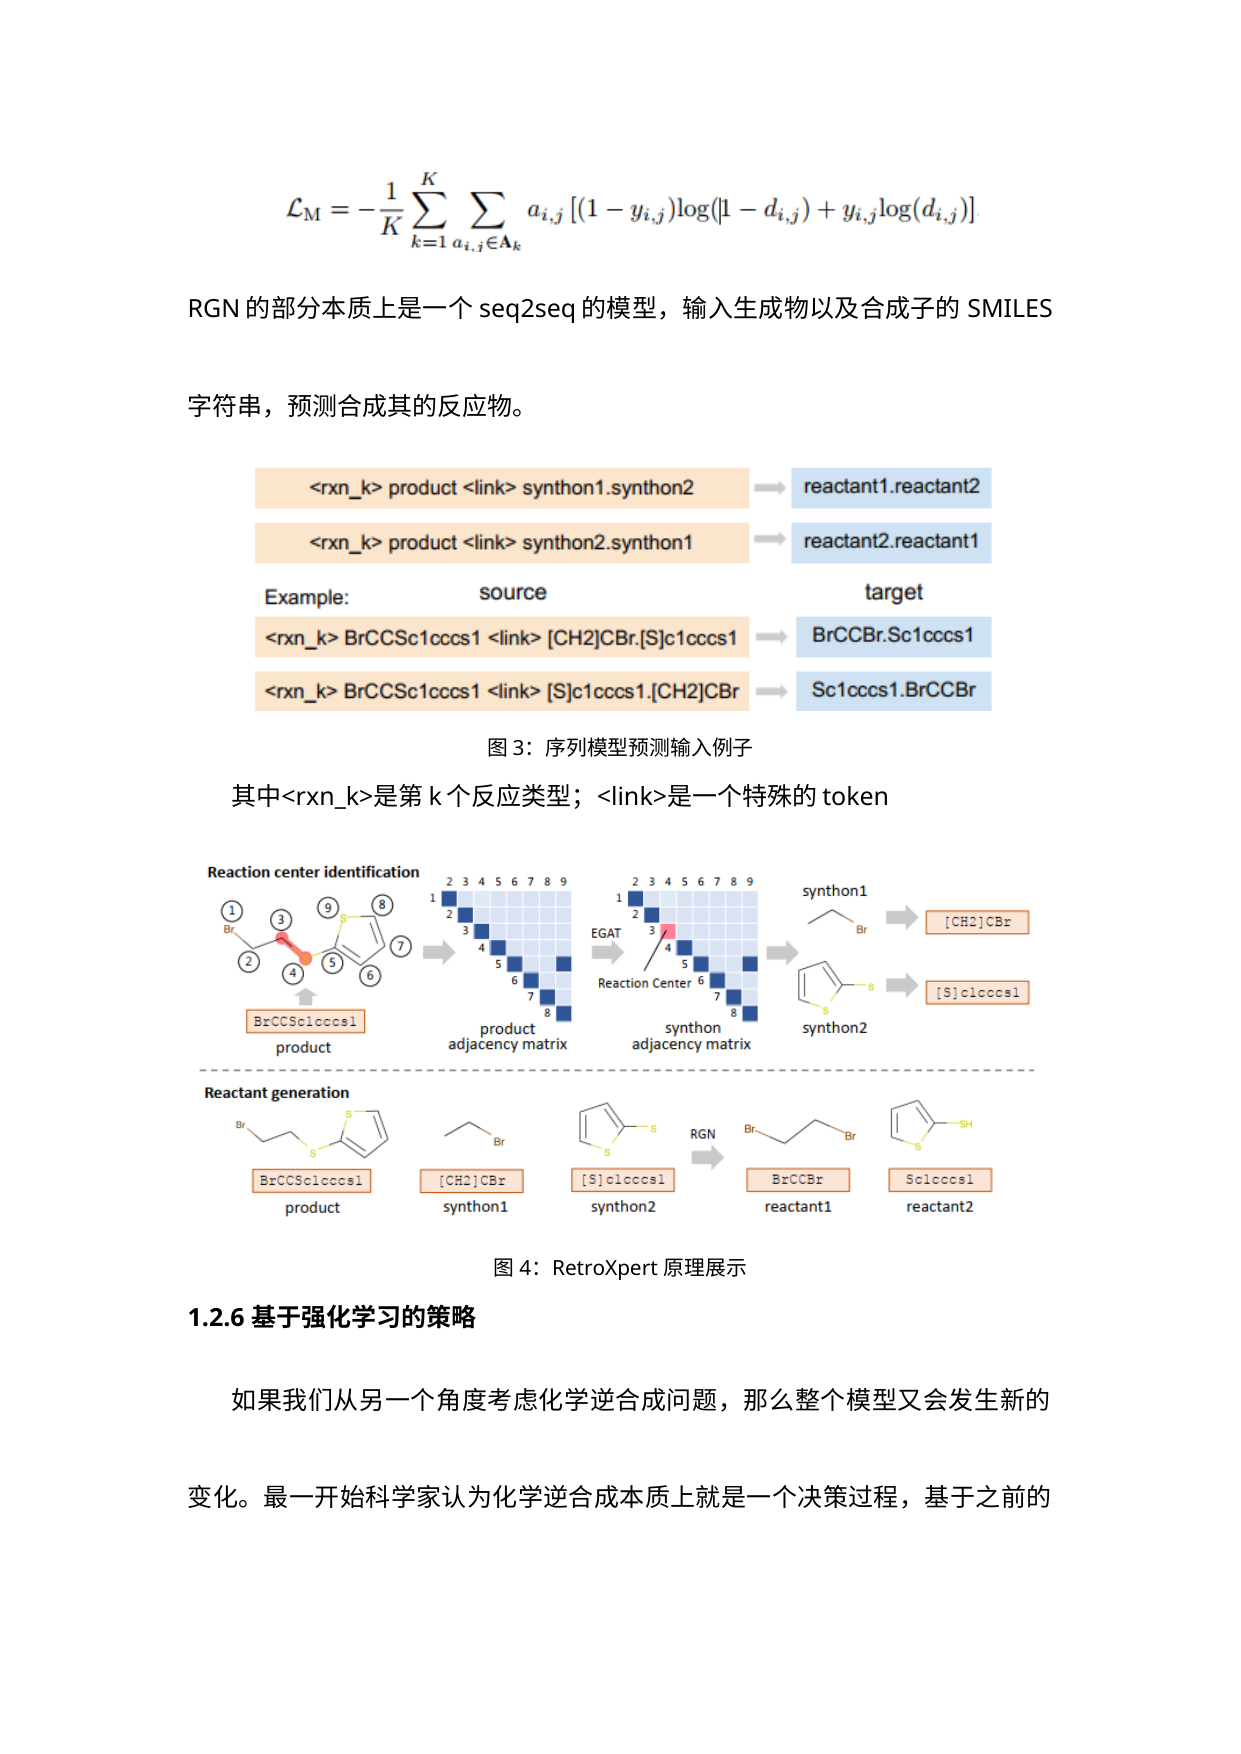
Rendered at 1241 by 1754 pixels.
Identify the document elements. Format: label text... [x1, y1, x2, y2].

text 1.2.6 基于强化学习的策略 [187, 1283, 1053, 1348]
text 其中<rxn_k>是第k个反应类型；<link>是一个特殊的token [187, 762, 1053, 827]
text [187, 1366, 1053, 1528]
picture [261, 162, 979, 252]
text RGN的部分本质上是一个seq2seq的模型，输入生成物以及合成子的SMILES字符串，预测合成其的反应物。 [187, 274, 1053, 437]
picture [235, 455, 1006, 711]
picture [187, 845, 1053, 1235]
text 图 3：序列模型预测输入例子 [187, 730, 1053, 762]
text 图 4：RetroXpert 原理展示 [187, 1250, 1053, 1283]
